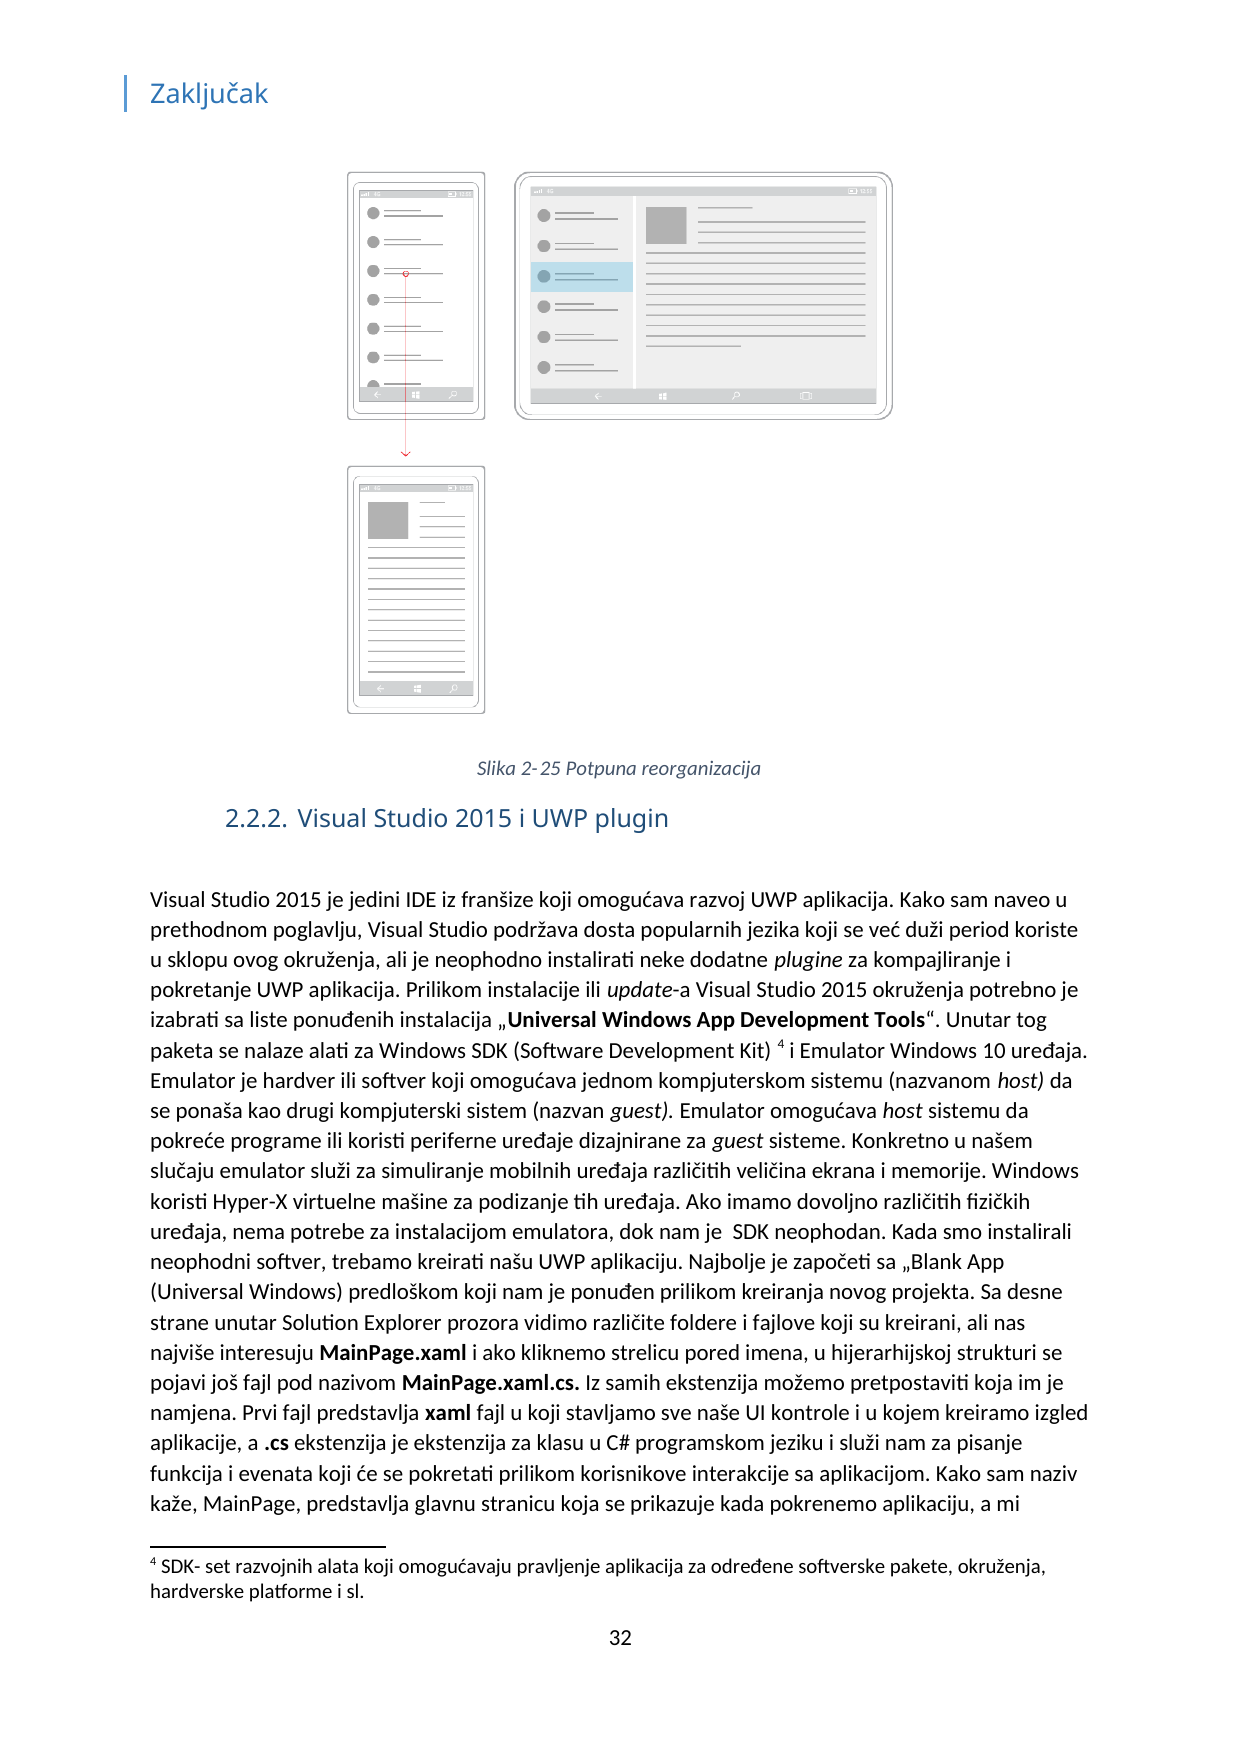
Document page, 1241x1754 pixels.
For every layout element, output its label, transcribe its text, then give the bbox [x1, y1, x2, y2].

text Slika 2-25 Potpuna reorganizacija [150, 755, 1090, 780]
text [150, 885, 1090, 1517]
picture [346, 150, 894, 736]
subtitle Visual Studio 2015 i UWP plugin [225, 801, 1090, 835]
